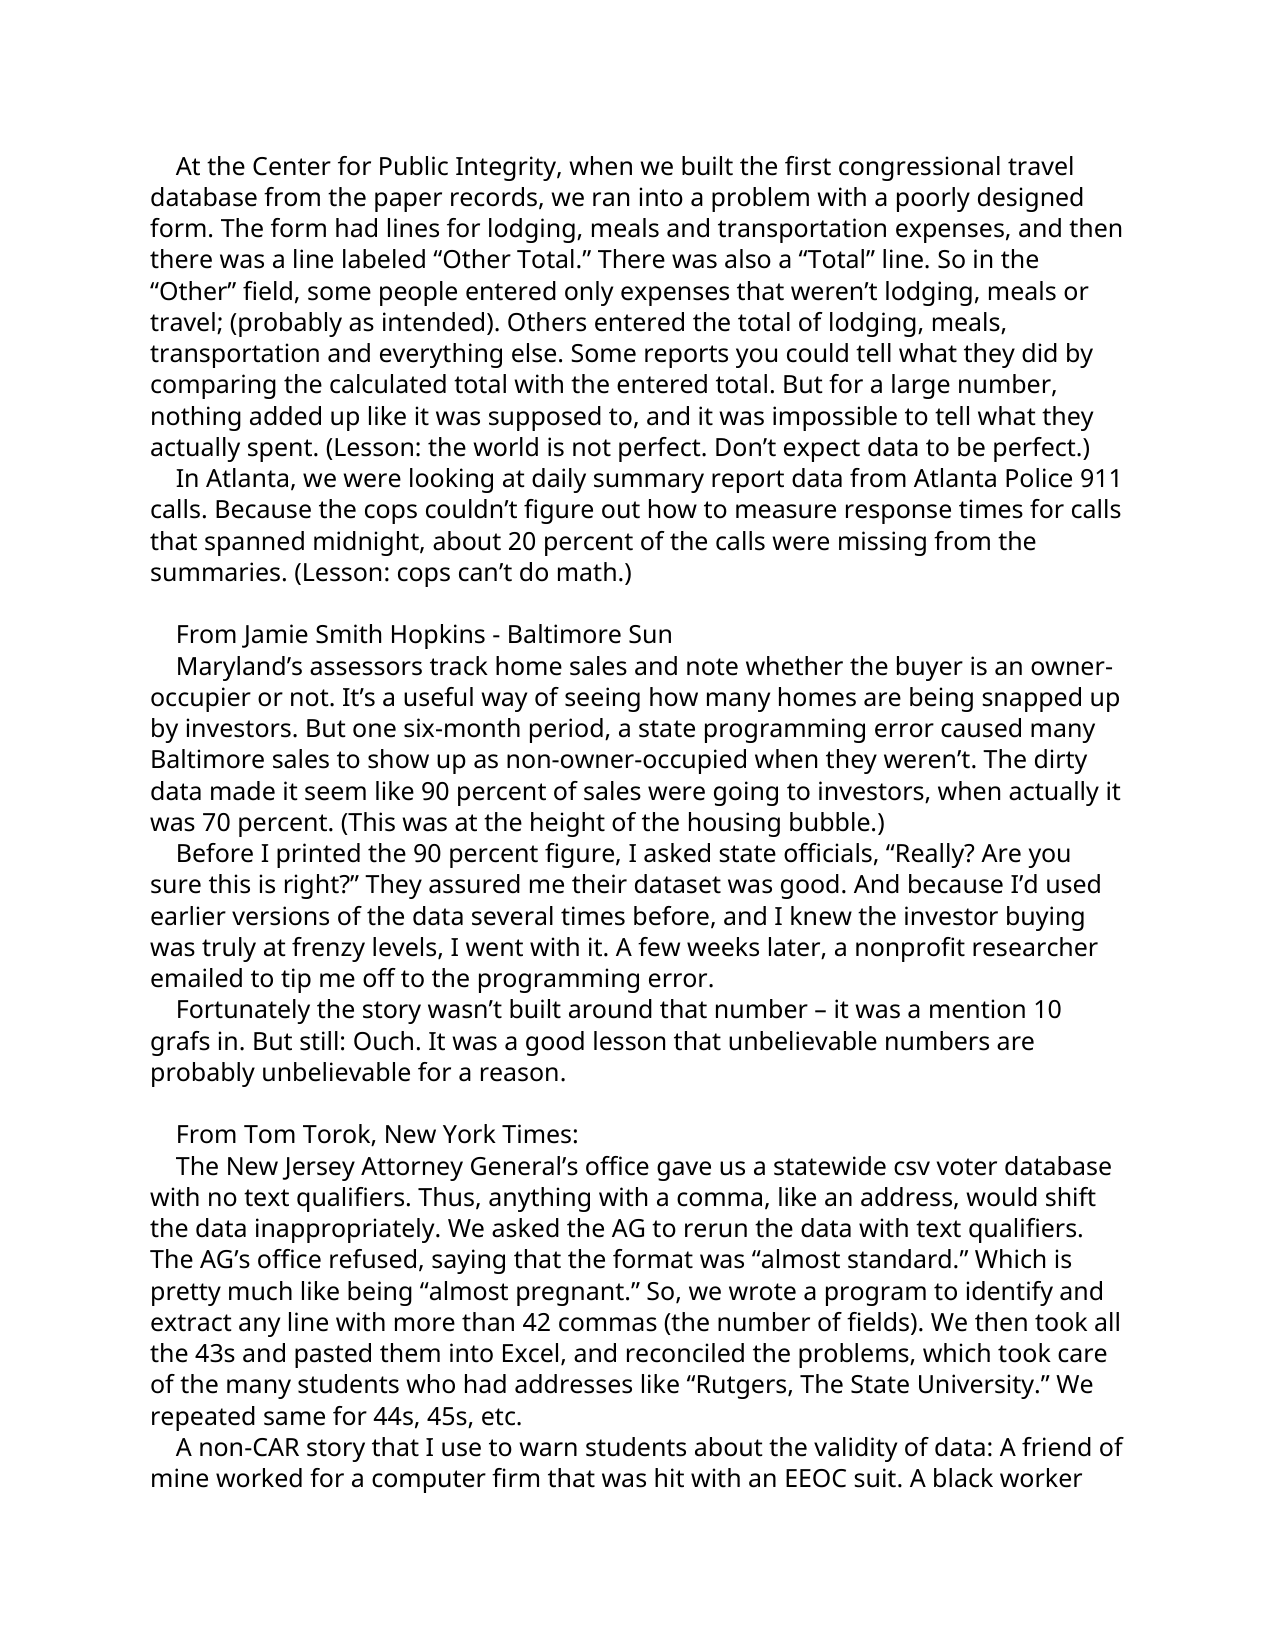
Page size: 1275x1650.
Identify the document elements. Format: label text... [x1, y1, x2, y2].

text From Tom Torok, New York Times: [150, 1119, 1125, 1150]
text Fortunately the story wasn’t built around that number – it was a mention 10 grafs in. But still: Ouch. It was a good lesson that unbelievable numbers are probably unbelievable for a reason. [150, 994, 1125, 1087]
text From Jamie Smith Hopkins - Baltimore Sun [150, 619, 1125, 650]
text Before I printed the 90 percent figure, I asked state officials, “Really? Are you sure this is right?” They assured me their dataset was good. And because I’d used earlier versions of the data several times before, and I knew the investor buying was truly at frenzy levels, I went with it. A few weeks later, a nonprofit researcher emailed to tip me off to the programming error. [150, 837, 1125, 994]
text ’s assessors track home sales and note whether the buyer is an owner-occupier or not. It’s a useful way of seeing how many homes are being snapped up by investors. But one six-month period, a state programming error caused many Baltimore sales to show up as non-owner-occupied when they weren’t. The dirty data made it seem like 90 percent of sales were going to investors, when actually it was 70 percent. (This was at the height of the housing bubble.) [150, 650, 1125, 837]
text The New Jersey Attorney General’s office gave us a statewide csv voter database with no text qualifiers. Thus, anything with a comma, like an address, would shift the data inappropriately. We asked the AG to rerun the data with text qualifiers. The AG’s office refused, saying that the format was “almost standard.” Which is pretty much like being “almost pregnant.” So, we wrote a program to identify and extract any line with more than 42 commas (the number of fields). We then took all the 43s and pasted them into Excel, and reconciled the problems, which took care of the many students who had addresses like “, The State University.” We repeated same for 44s, 45s, etc. [150, 1150, 1125, 1431]
text In , we were looking at daily summary report data from Atlanta Police 911 calls. Because the cops couldn’t figure out how to measure response times for calls that spanned midnight, about 20 percent of the calls were missing from the summaries. (Lesson: cops can’t do math.) [150, 462, 1125, 587]
